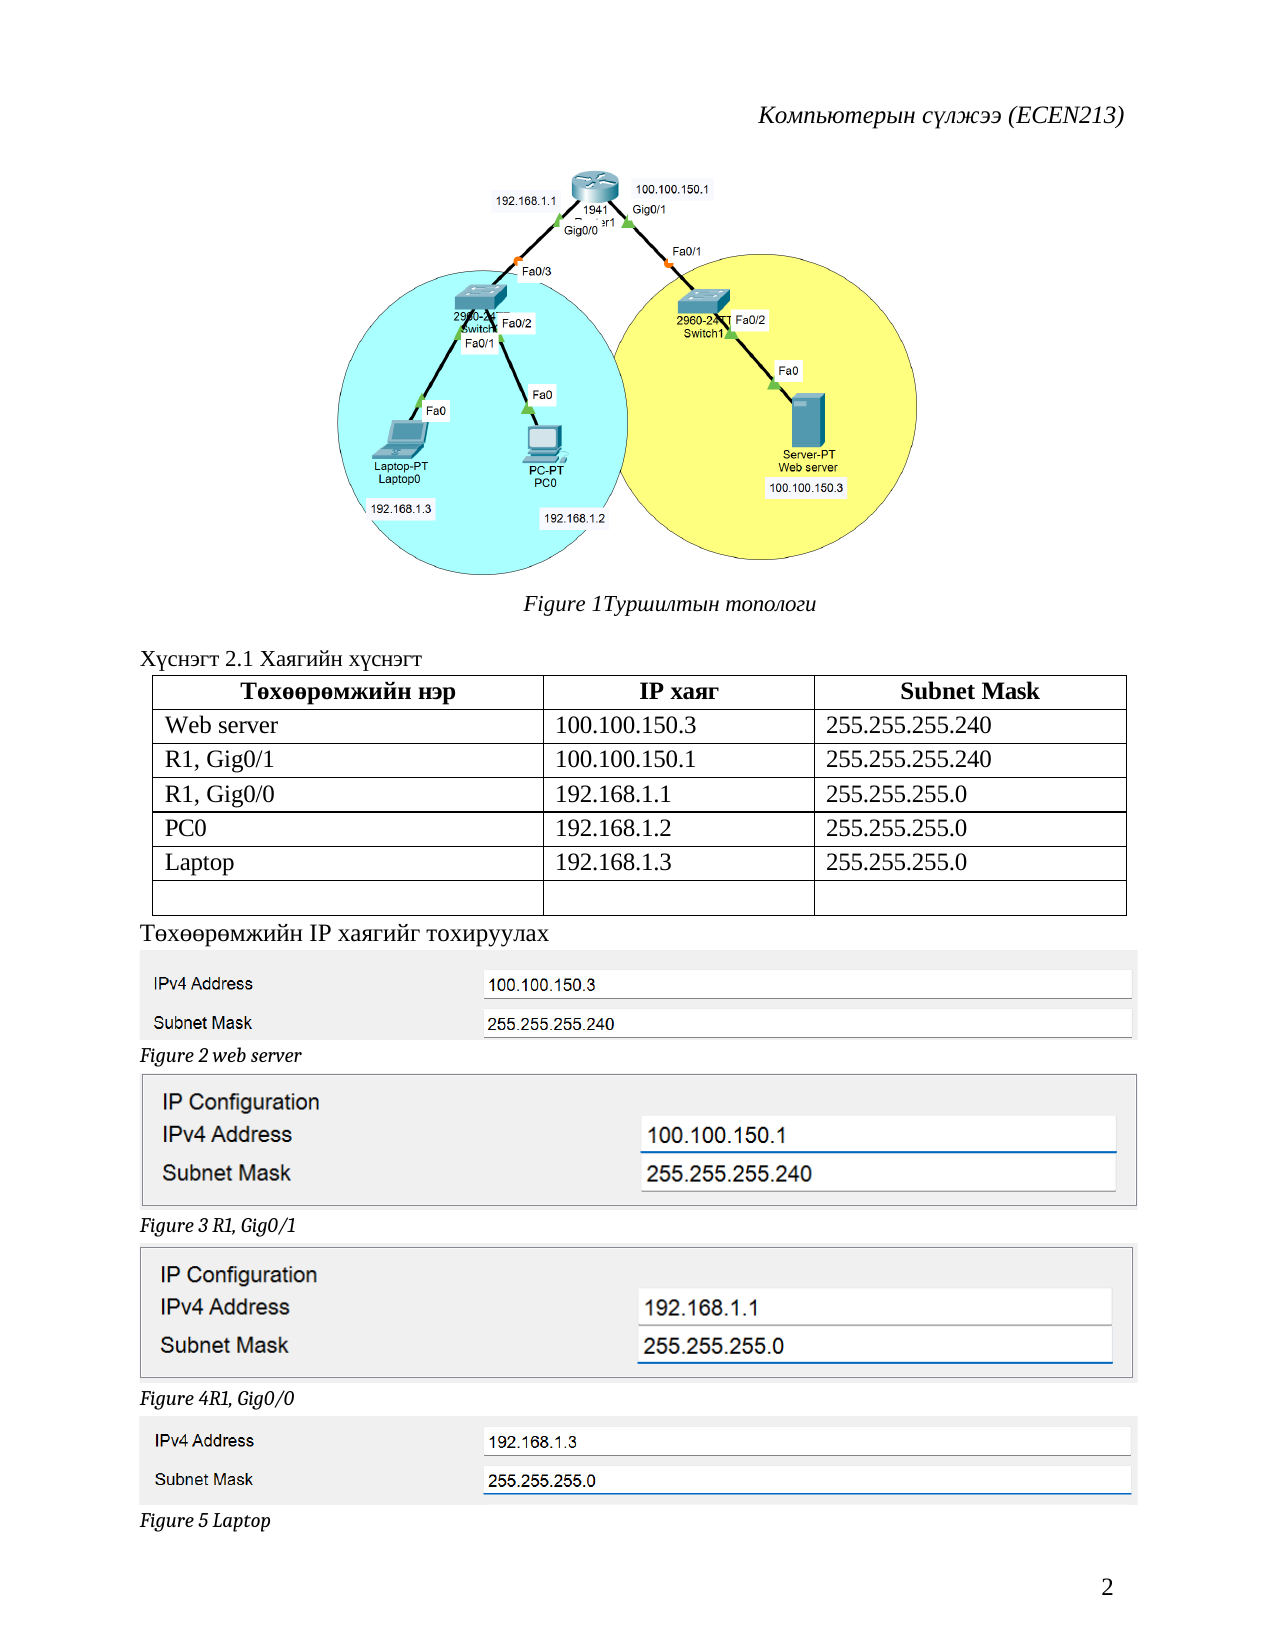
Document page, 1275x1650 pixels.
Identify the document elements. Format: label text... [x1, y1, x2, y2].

table_header IP хаяг [544, 676, 814, 708]
text Figure 3 R1, Gig0/1 [139, 1214, 1137, 1238]
table_cell R1, Gig0/1 [153, 744, 543, 777]
text Хүснэгт 2.1 Хаягийн хүснэгт [139, 644, 1137, 671]
table_cell 100.100.150.3 [544, 710, 814, 743]
table_cell 100.100.150.1 [544, 744, 814, 777]
picture [139, 1416, 1138, 1505]
picture [139, 950, 1138, 1040]
picture [139, 1243, 1138, 1383]
picture [139, 1073, 1138, 1210]
table_cell [815, 881, 1126, 914]
table_header Subnet Мask [815, 676, 1126, 708]
table_cell 255.255.255.0 [815, 813, 1126, 846]
text Figure 5 Laptop [139, 1509, 1137, 1533]
table_cell 255.255.255.240 [815, 744, 1126, 777]
table_cell PC0 [153, 813, 543, 846]
table_cell 255.255.255.0 [815, 847, 1126, 880]
text Figure 1Туршилтын топологи [523, 590, 1137, 616]
text Figure 2 web server [139, 1043, 1137, 1067]
text Figure 4R1, Gig0/0 [139, 1387, 1137, 1411]
table_cell [153, 881, 543, 914]
table_cell R1, Gig0/0 [153, 778, 543, 811]
table_cell 192.168.1.2 [544, 813, 814, 846]
table_cell Laptop [153, 847, 543, 880]
table_header Төхөөрөмжийн нэр [153, 676, 543, 708]
text Төхөөрөмжийн IP хаягийг тохируулах [139, 918, 1137, 950]
table_cell 255.255.255.240 [815, 710, 1126, 743]
table_cell Web server [153, 710, 543, 743]
picture [330, 155, 962, 586]
table_cell 192.168.1.3 [544, 847, 814, 880]
table_cell 192.168.1.1 [544, 778, 814, 811]
table_cell 255.255.255.0 [815, 778, 1126, 811]
table_cell [544, 881, 814, 914]
